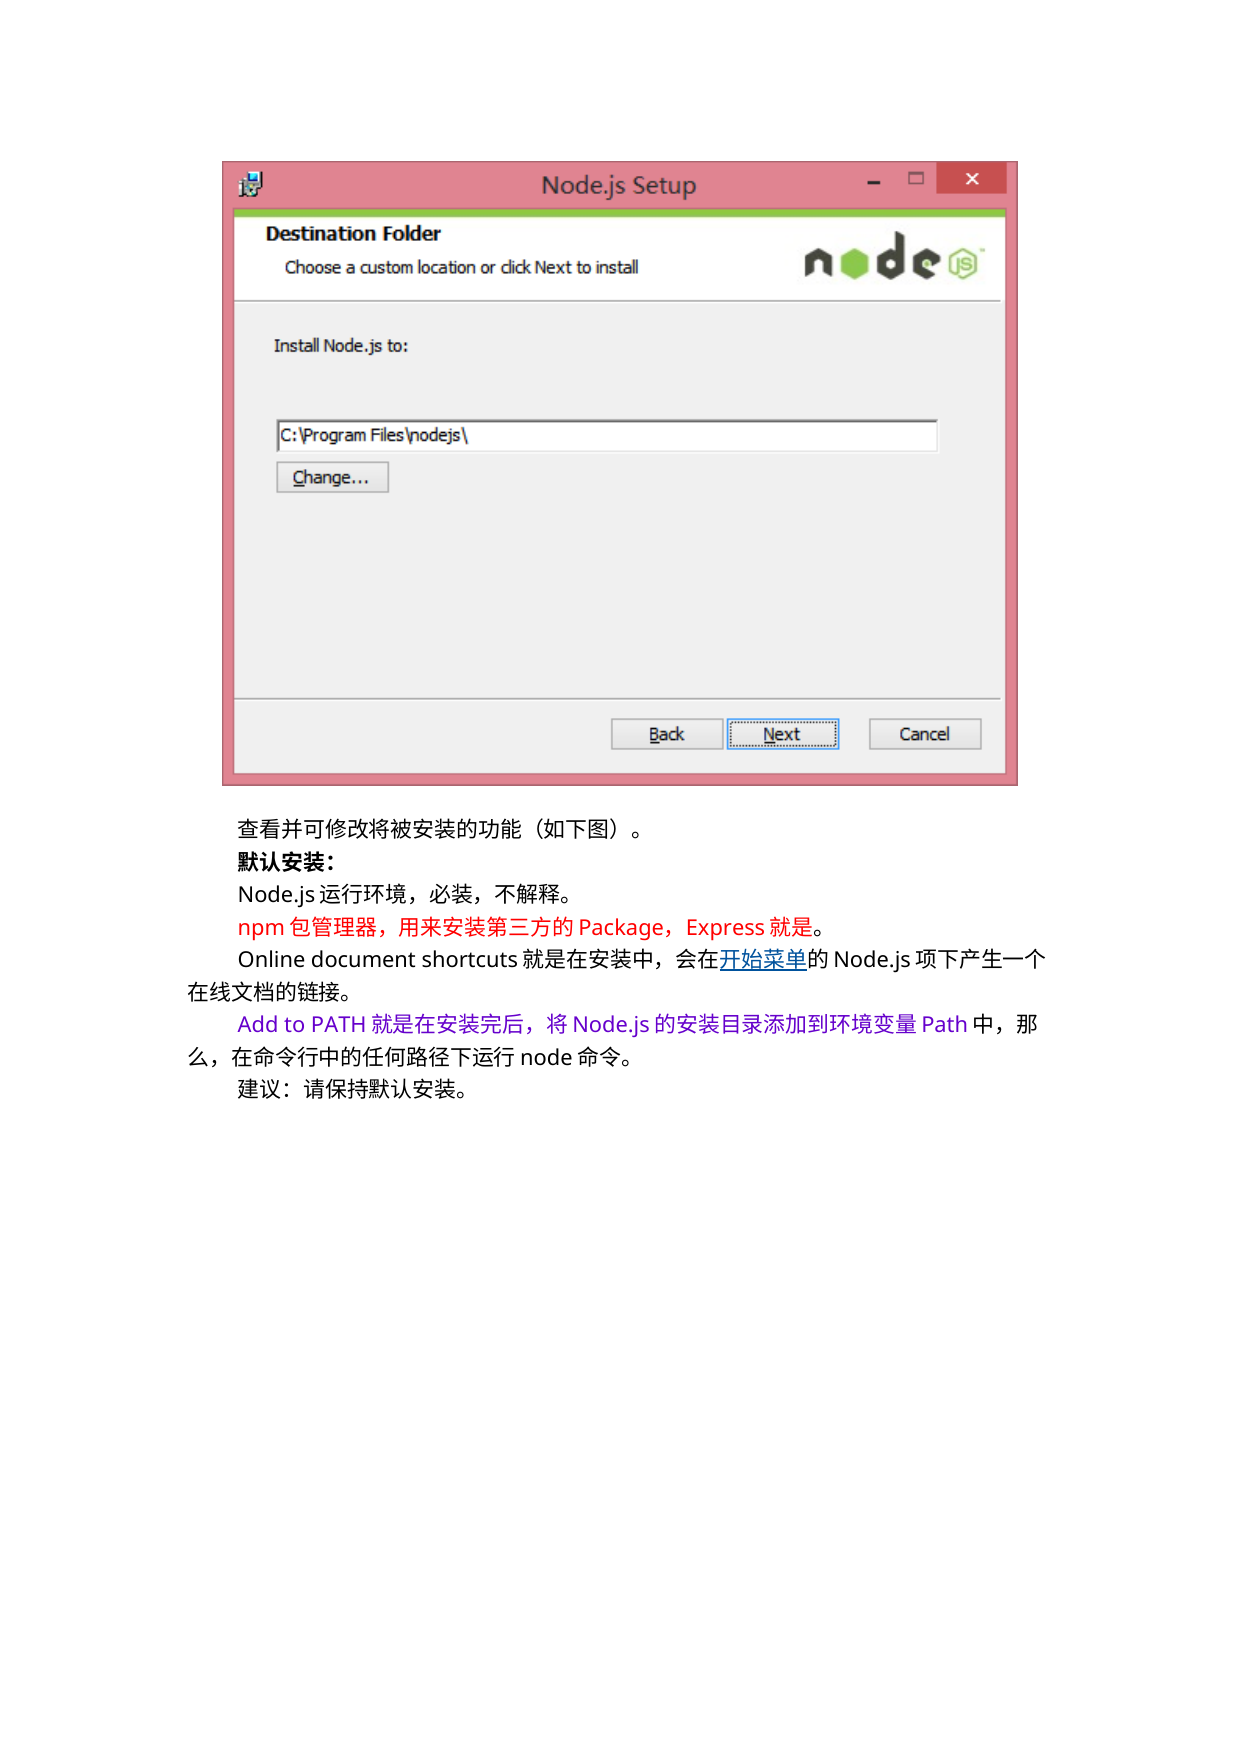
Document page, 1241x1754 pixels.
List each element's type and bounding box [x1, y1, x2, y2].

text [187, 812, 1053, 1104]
picture [222, 161, 1018, 786]
